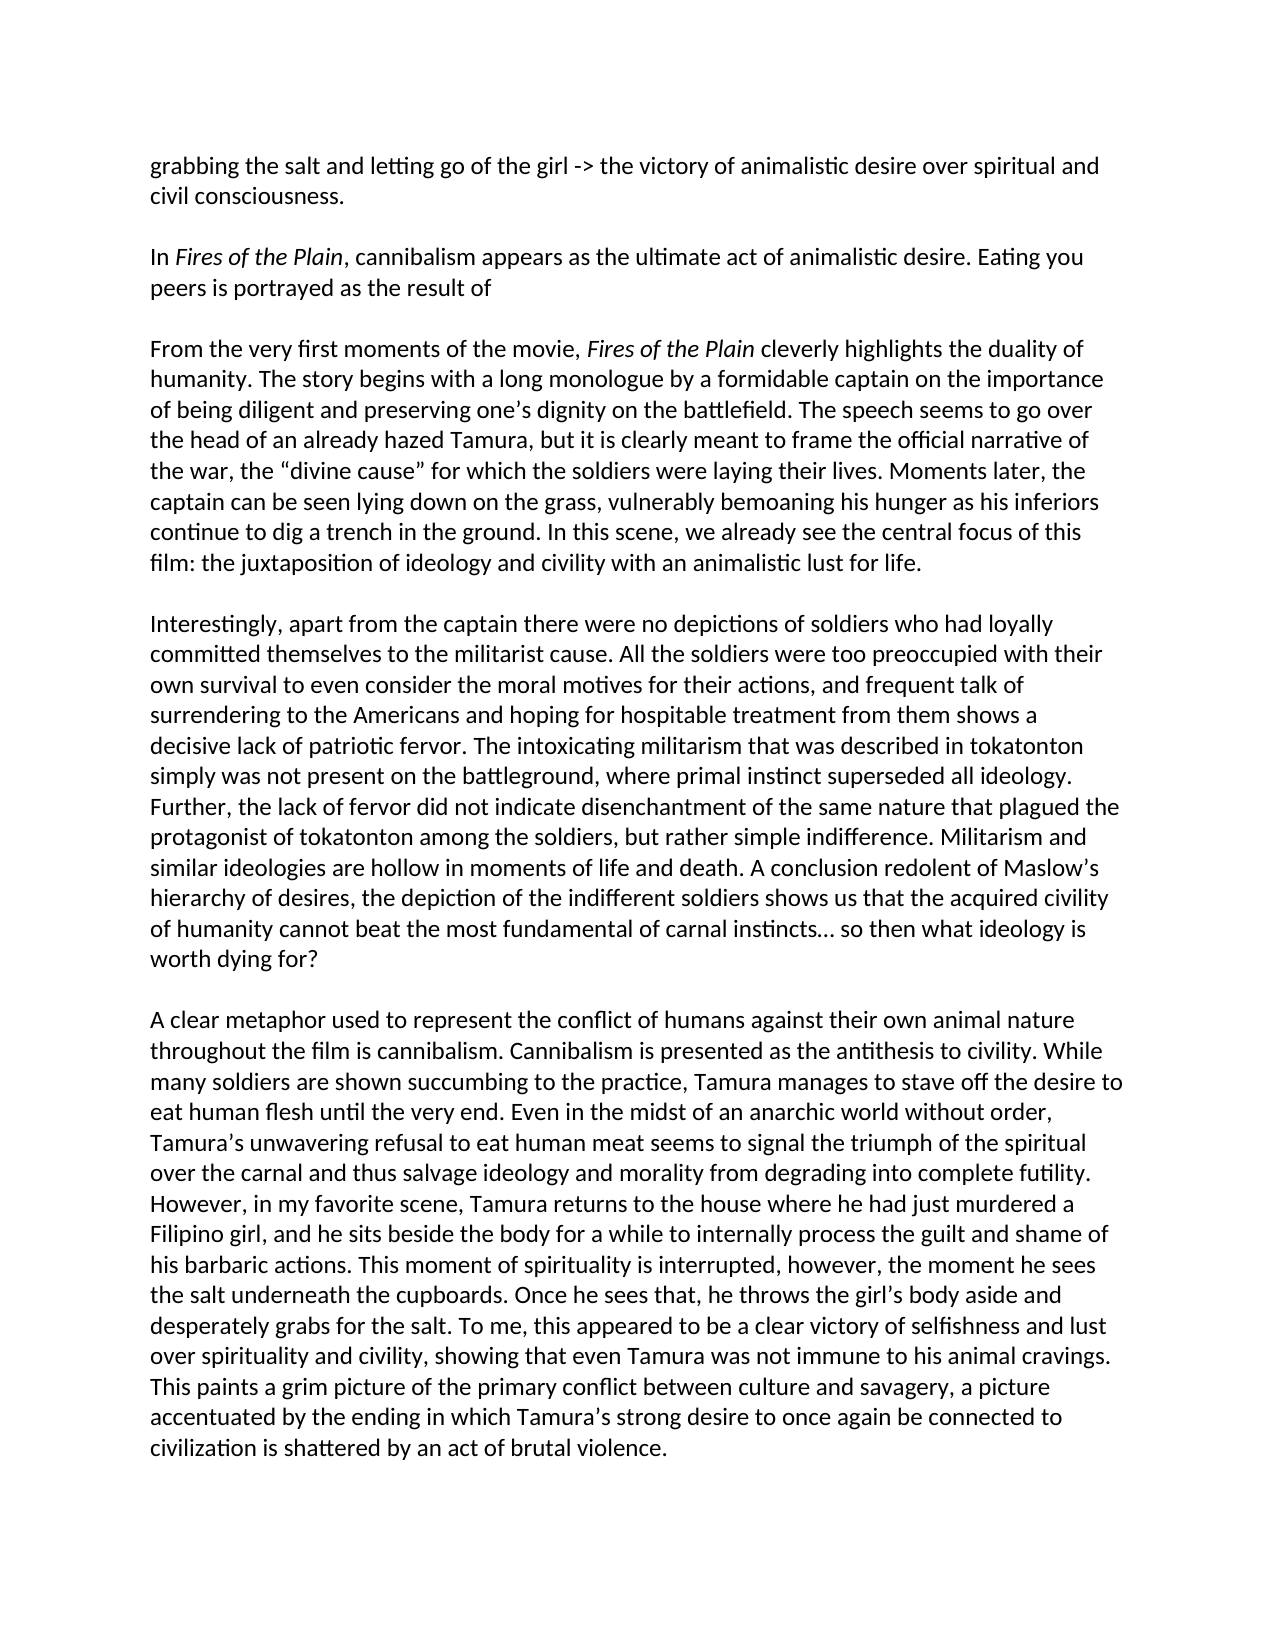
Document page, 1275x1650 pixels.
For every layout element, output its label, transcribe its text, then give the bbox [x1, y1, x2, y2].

text Interestingly, apart from the captain there were no depictions of soldiers who had loyally committed themselves to the militarist cause. All the soldiers were too preoccupied with their own survival to even consider the moral motives for their actions, and frequent talk of surrendering to the Americans and hoping for hospitable treatment from them shows a decisive lack of patriotic fervor. The intoxicating militarism that was described in tokatonton simply was not present on the battleground, where primal instinct superseded all ideology. Further, the lack of fervor did not indicate disenchantment of the same nature that plagued the protagonist of tokatonton among the soldiers, but rather simple indifference. Militarism and similar ideologies are hollow in moments of life and death. A conclusion redolent of Maslow’s hierarchy of desires, the depiction of the indifferent soldiers shows us that the acquired civility of humanity cannot beat the most fundamental of carnal instincts… so then what ideology is worth dying for? [150, 608, 1125, 974]
text A clear metaphor used to represent the conflict of humans against their own animal nature throughout the film is cannibalism. Cannibalism is presented as the antithesis to civility. While many soldiers are shown succumbing to the practice, Tamura manages to stave off the desire to eat human flesh until the very end. Even in the midst of an anarchic world without order, Tamura’s unwavering refusal to eat human meat seems to signal the triumph of the spiritual over the carnal and thus salvage ideology and morality from degrading into complete futility. However, in my favorite scene, Tamura returns to the house where he had just murdered a Filipino girl, and he sits beside the body for a while to internally process the guilt and shame of his barbaric actions. This moment of spirituality is interrupted, however, the moment he sees the salt underneath the cupboards. Once he sees that, he throws the girl’s body aside and desperately grabs for the salt. To me, this appeared to be a clear victory of selfishness and lust over spirituality and civility, showing that even Tamura was not immune to his animal cravings. This paints a grim picture of the primary conflict between culture and savagery, a picture accentuated by the ending in which Tamura’s strong desire to once again be connected to civilization is shattered by an act of brutal violence. [150, 1004, 1125, 1462]
text grabbing the salt and letting go of the girl -> the victory of animalistic desire over spiritual and civil consciousness. [150, 150, 1125, 211]
text From the very first moments of the movie, Fires of the Plain cleverly highlights the duality of humanity. The story begins with a long monologue by a formidable captain on the importance of being diligent and preserving one’s dignity on the battlefield. The speech seems to go over the head of an already hazed Tamura, but it is clearly meant to frame the official narrative of the war, the “divine cause” for which the soldiers were laying their lives. Moments later, the captain can be seen lying down on the grass, vulnerably bemoaning his hunger as his inferiors continue to dig a trench in the ground. In this scene, we already see the central focus of this film: the juxtaposition of ideology and civility with an animalistic lust for life. [150, 333, 1125, 577]
text In Fires of the Plain, cannibalism appears as the ultimate act of animalistic desire. Eating you peers is portrayed as the result of [150, 242, 1125, 303]
